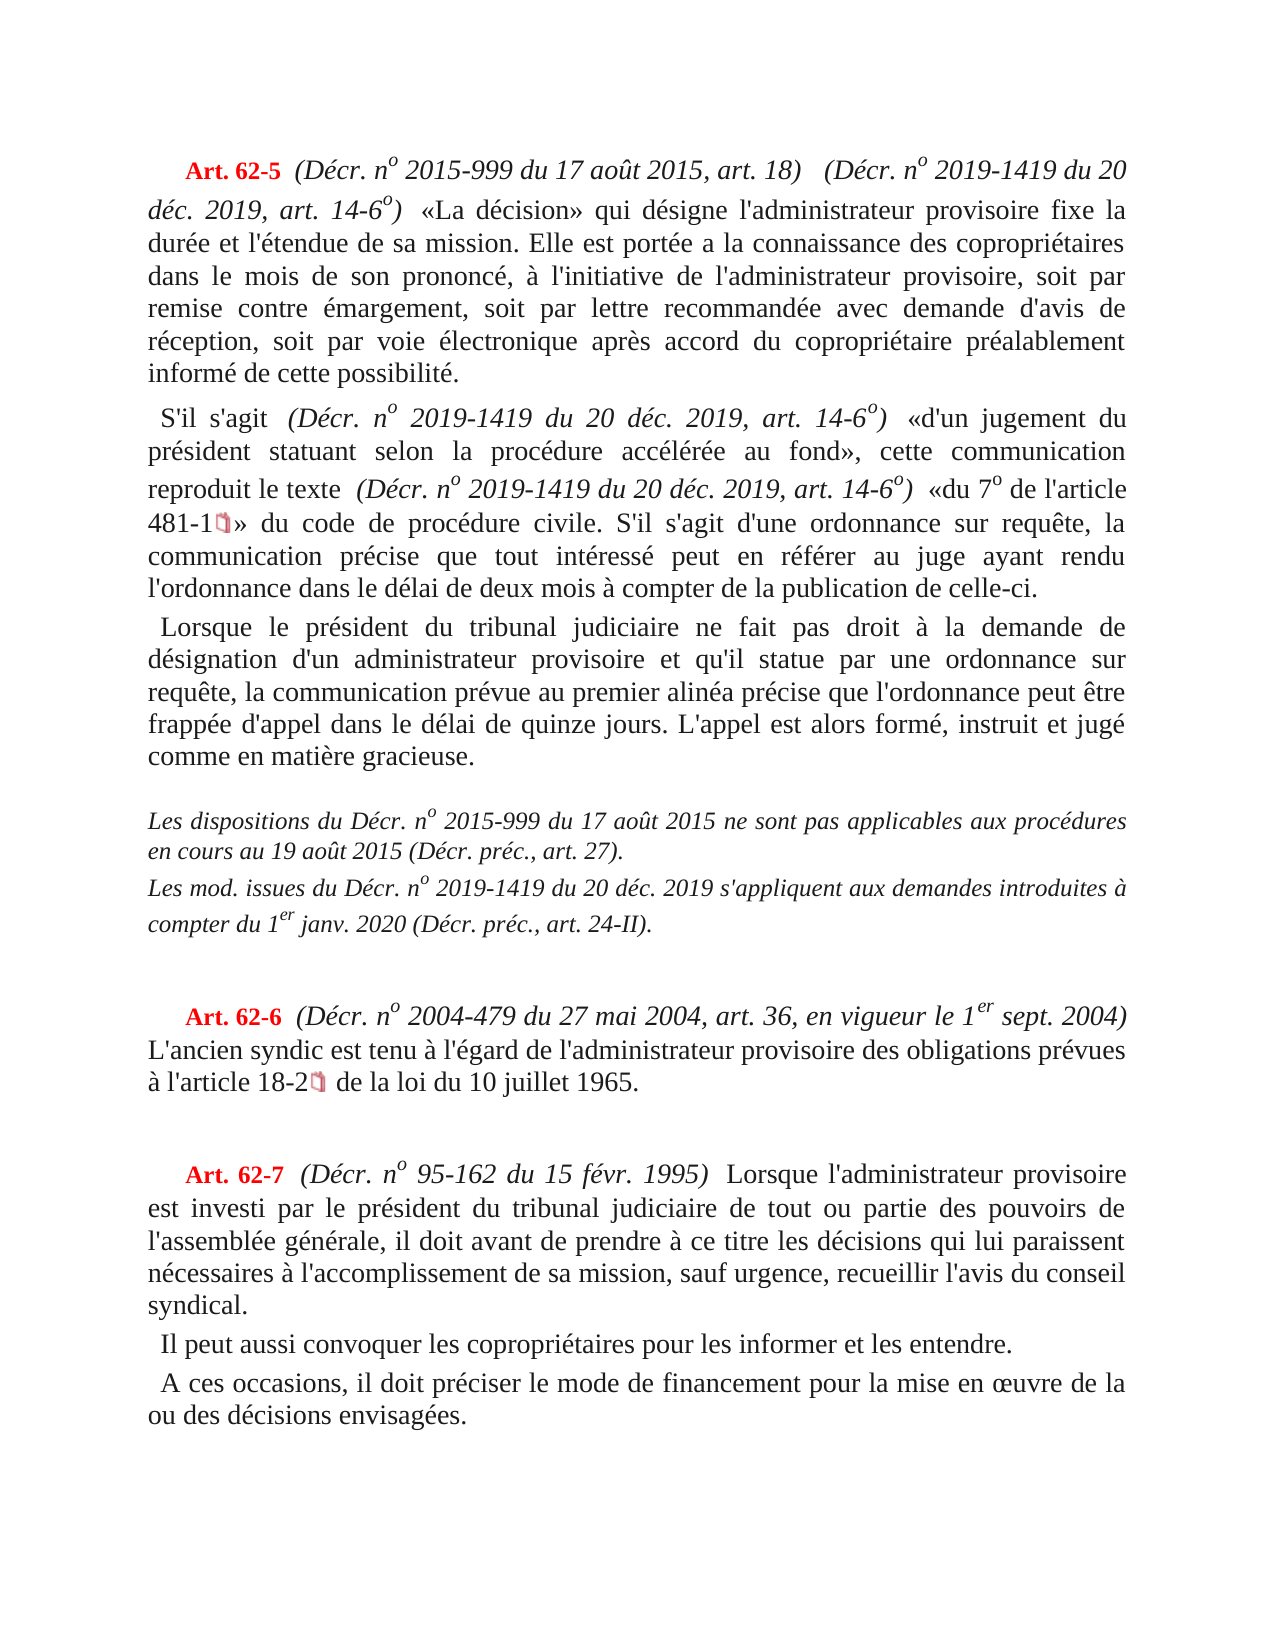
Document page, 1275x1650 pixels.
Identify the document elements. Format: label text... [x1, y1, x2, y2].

text Il peut aussi convoquer les copropriétaires pour les informer et les entendre. [148, 1327, 1127, 1359]
text Lorsque le président du tribunal judiciaire ne fait pas droit à la demande de désignation d'un administrateur provisoire et qu'il statue par une ordonnance sur requête, la communication prévue au premier alinéa précise que l'ordonnance peut être frappée d'appel dans le délai de quinze jours. L'appel est alors formé, instruit et jugé comme en matière gracieuse. [148, 610, 1127, 772]
text Art. 62-5 (Décr. no 2015-999 du 17 août 2015, art. 18) (Décr. no 2019-1419 du 20 déc. 2019, art. 14-6o) «La décision» qui désigne l'administrateur provisoire fixe la durée et l'étendue de sa mission. Elle est portée a la connaissance des copropriétaires dans le mois de son prononcé, à l'initiative de l'administrateur provisoire, soit par remise contre émargement, soit par lettre recommandée avec demande d'avis de réception, soit par voie électronique après accord du copropriétaire préalablement informé de cette possibilité. [148, 148, 1127, 388]
text A ces occasions, il doit préciser le mode de financement pour la mise en œuvre de la ou des décisions envisagées. [148, 1366, 1127, 1431]
text Les dispositions du Décr. no 2015-999 du 17 août 2015 ne sont pas applicables aux procédures en cours au 19 août 2015 (Décr. préc., art. 27). [148, 801, 1127, 865]
picture [308, 1071, 329, 1092]
text Les mod. issues du Décr. no 2019-1419 du 20 déc. 2019 s'appliquent aux demandes introduites à compter du 1er janv. 2020 (Décr. préc., art. 24-II). [148, 868, 1127, 939]
text Art. 62-6 (Décr. no 2004-479 du 27 mai 2004, art. 36, en vigueur le 1er sept. 2004) L'ancien syndic est tenu à l'égard de l'administrateur provisoire des obligations prévues à l'article 18-2 de la loi du 10 juillet 1965. [148, 993, 1127, 1098]
picture [213, 512, 234, 533]
text S'il s'agit (Décr. no 2019-1419 du 20 déc. 2019, art. 14-6o) «d'un jugement du président statuant selon la procédure accélérée au fond», cette communication reproduit le texte (Décr. no 2019-1419 du 20 déc. 2019, art. 14-6o) «du 7o de l'article 481-1» du code de procédure civile. S'il s'agit d'une ordonnance sur requête, la communication précise que tout intéressé peut en référer au juge ayant rendu l'ordonnance dans le délai de deux mois à compter de la publication de celle-ci. [148, 395, 1127, 603]
text Art. 62-7 (Décr. no 95-162 du 15 févr. 1995) Lorsque l'administrateur provisoire est investi par le président du tribunal judiciaire de tout ou partie des pouvoirs de l'assemblée générale, il doit avant de prendre à ce titre les décisions qui lui paraissent nécessaires à l'accomplissement de sa mission, sauf urgence, recueillir l'avis du conseil syndical. [148, 1152, 1127, 1321]
